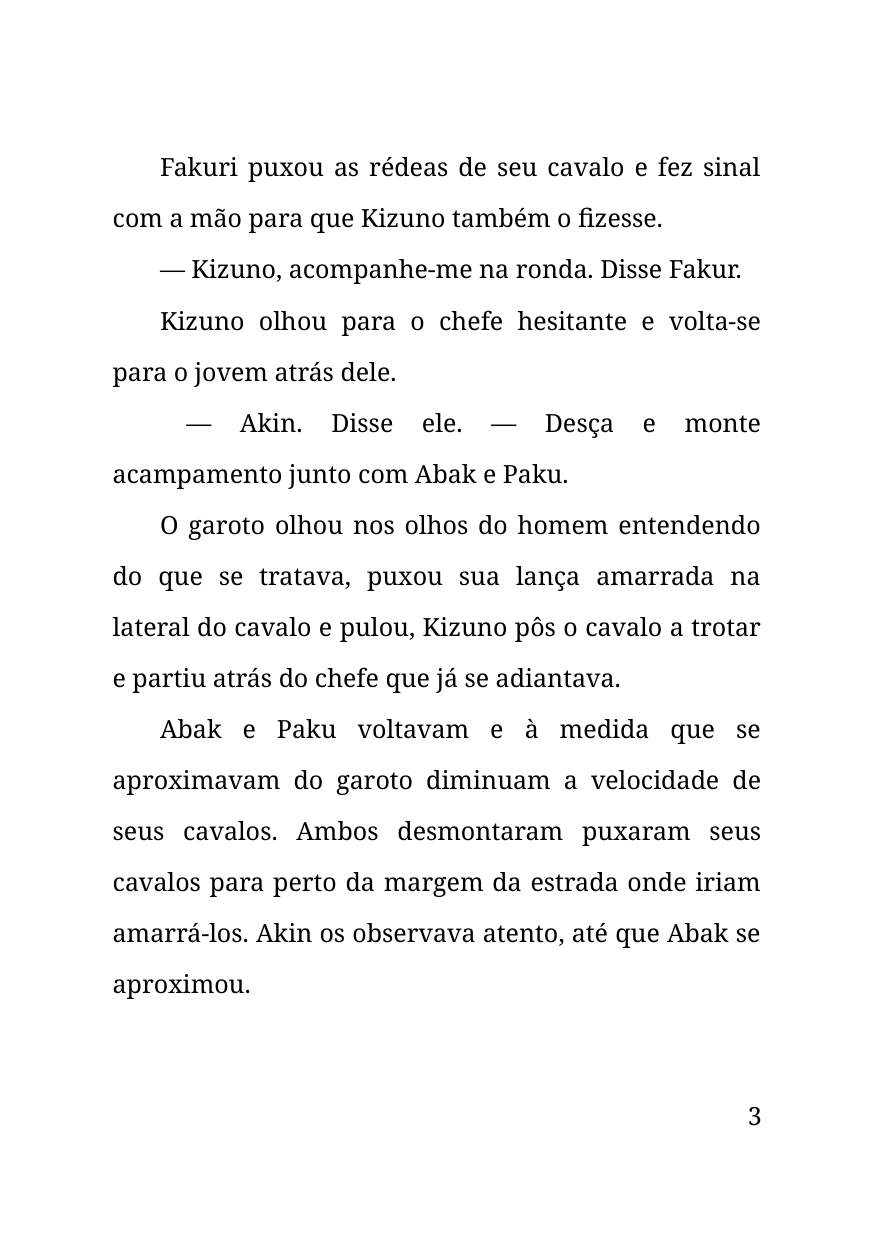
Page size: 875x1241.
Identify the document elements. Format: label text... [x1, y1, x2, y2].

text Kizuno olhou para o chefe hesitante e volta-se para o jovem atrás dele. [112, 303, 762, 388]
text — Kizuno, acompanhe-me na ronda. Disse Fakur. [112, 252, 762, 286]
text O garoto olhou nos olhos do homem entendendo do que se tratava, puxou sua lança amarrada na lateral do cavalo e pulou, Kizuno pôs o cavalo a trotar e partiu atrás do chefe que já se adiantava. [112, 507, 762, 694]
text Fakuri puxou as rédeas de seu cavalo e fez sinal com a mão para que Kizuno também o fizesse. [112, 150, 762, 235]
text — Akin. Disse ele. — Desça e monte acampamento junto com Abak e Paku. [112, 405, 762, 490]
text Abak e Paku voltavam e à medida que se aproximavam do garoto diminuam a velocidade de seus cavalos. Ambos desmontaram puxaram seus cavalos para perto da margem da estrada onde iriam amarrá-los. Akin os observava atento, até que Abak se aproximou. [112, 711, 762, 1001]
